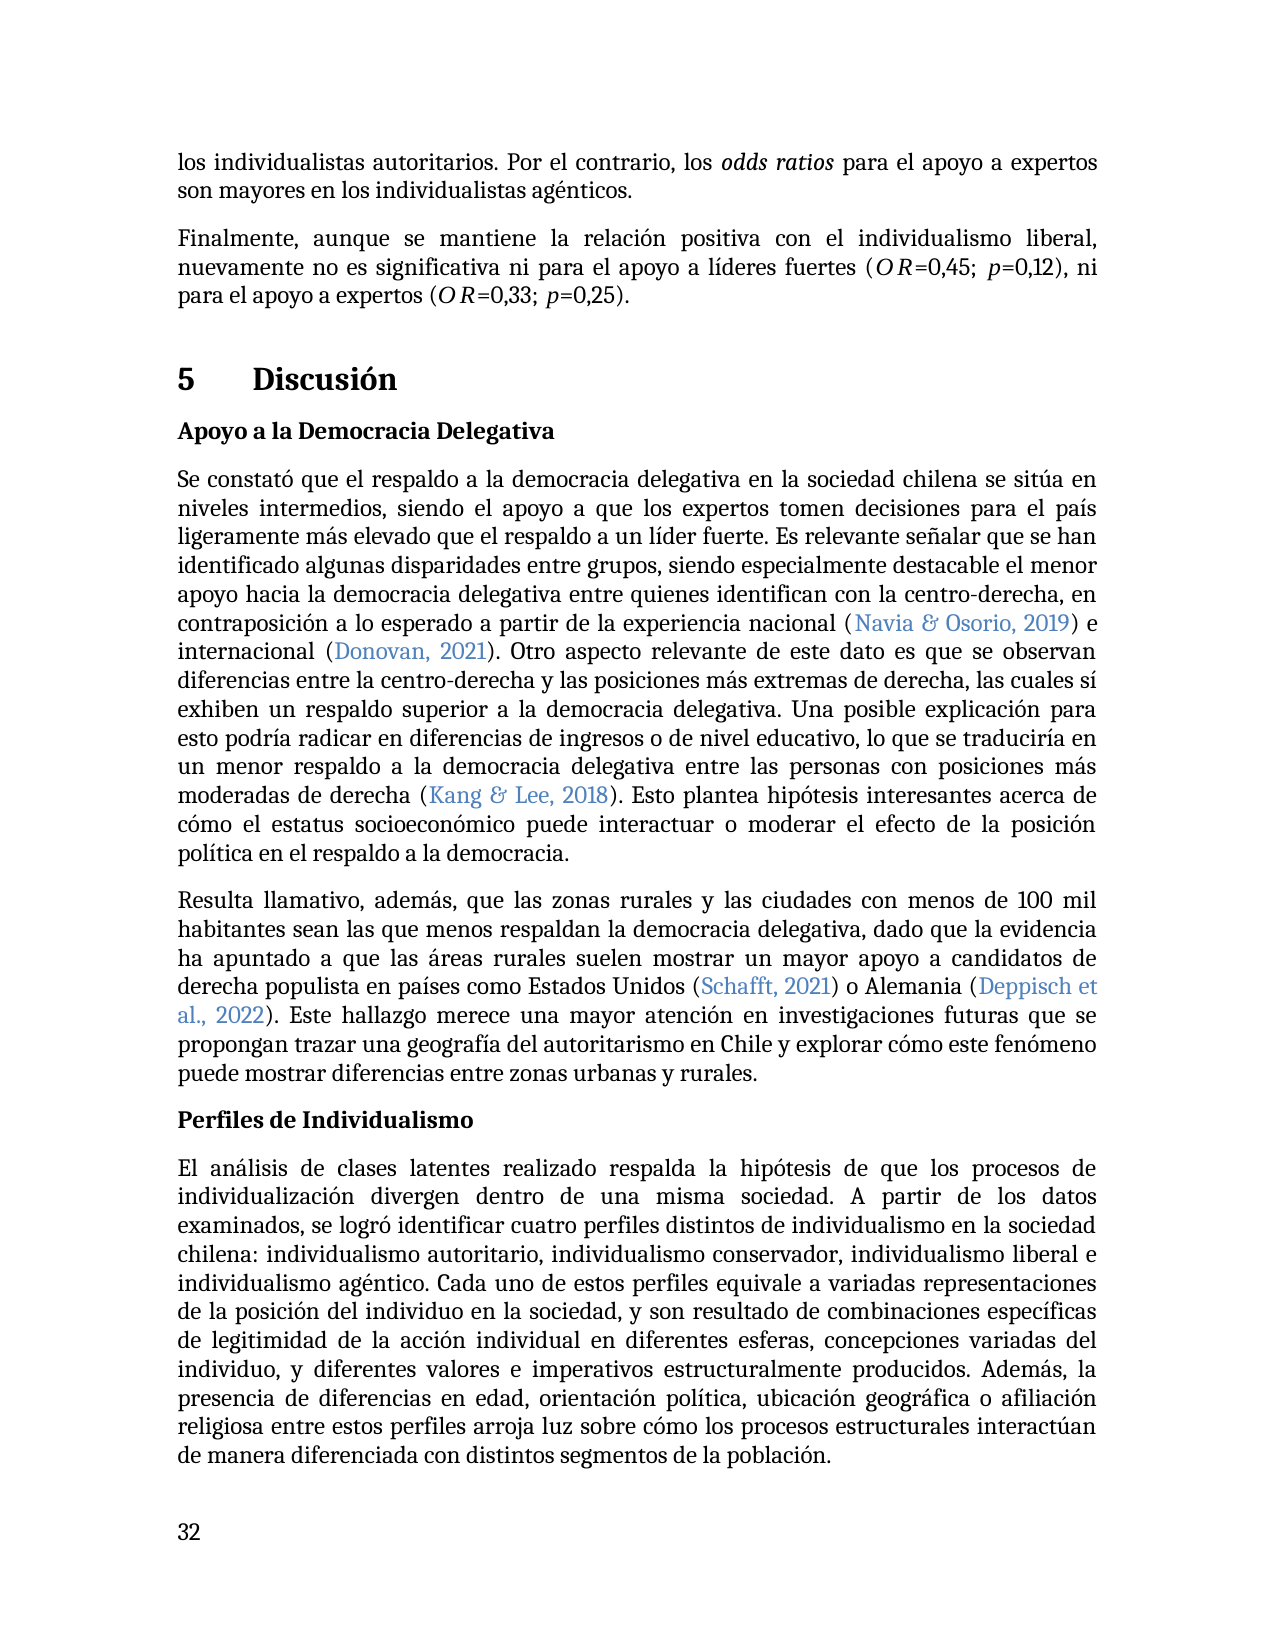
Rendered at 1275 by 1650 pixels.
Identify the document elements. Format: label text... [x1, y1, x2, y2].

text Se constató que el respaldo a la democracia delegativa en la sociedad chilena se sitúa en niveles intermedios, siendo el apoyo a que los expertos tomen decisiones para el país ligeramente más elevado que el respaldo a un líder fuerte. Es relevante señalar que se han identificado algunas disparidades entre grupos, siendo especialmente destacable el menor apoyo hacia la democracia delegativa entre quienes identifican con la centro-derecha, en contraposición a lo esperado a partir de la experiencia nacional (Navia & Osorio, 2019) e internacional (Donovan, 2021). Otro aspecto relevante de este dato es que se observan diferencias entre la centro-derecha y las posiciones más extremas de derecha, las cuales sí exhiben un respaldo superior a la democracia delegativa. Una posible explicación para esto podría radicar en diferencias de ingresos o de nivel educativo, lo que se traduciría en un menor respaldo a la democracia delegativa entre las personas con posiciones más moderadas de derecha (Kang & Lee, 2018). Esto plantea hipótesis interesantes acerca de cómo el estatus socioeconómico puede interactuar o moderar el efecto de la posición política en el respaldo a la democracia. [177, 465, 1098, 867]
subtitle 5 Discusión [177, 360, 1098, 398]
text Finalmente, aunque se mantiene la relación positiva con el individualismo liberal, nuevamente no es significativa ni para el apoyo a líderes fuertes (=0,45; =0,12), ni para el apoyo a expertos (=0,33; =0,25). [177, 224, 1098, 310]
text Resulta llamativo, además, que las zonas rurales y las ciudades con menos de 100 mil habitantes sean las que menos respaldan la democracia delegativa, dado que la evidencia ha apuntado a que las áreas rurales suelen mostrar un mayor apoyo a candidatos de derecha populista en países como Estados Unidos (Schafft, 2021) o Alemania (Deppisch et al., 2022). Este hallazgo merece una mayor atención en investigaciones futuras que se propongan trazar una geografía del autoritarismo en Chile y explorar cómo este fenómeno puede mostrar diferencias entre zonas urbanas y rurales. [177, 886, 1098, 1087]
text Perfiles de Individualismo [177, 1106, 1098, 1135]
text El análisis de clases latentes realizado respalda la hipótesis de que los procesos de individualización divergen dentro de una misma sociedad. A partir de los datos examinados, se logró identificar cuatro perfiles distintos de individualismo en la sociedad chilena: individualismo autoritario, individualismo conservador, individualismo liberal e individualismo agéntico. Cada uno de estos perfiles equivale a variadas representaciones de la posición del individuo en la sociedad, y son resultado de combinaciones específicas de legitimidad de la acción individual en diferentes esferas, concepciones variadas del individuo, y diferentes valores e imperativos estructuralmente producidos. Además, la presencia de diferencias en edad, orientación política, ubicación geográfica o afiliación religiosa entre estos perfiles arroja luz sobre cómo los procesos estructurales interactúan de manera diferenciada con distintos segmentos de la población. [177, 1153, 1098, 1470]
text Apoyo a la Democracia Delegativa [177, 417, 1098, 446]
